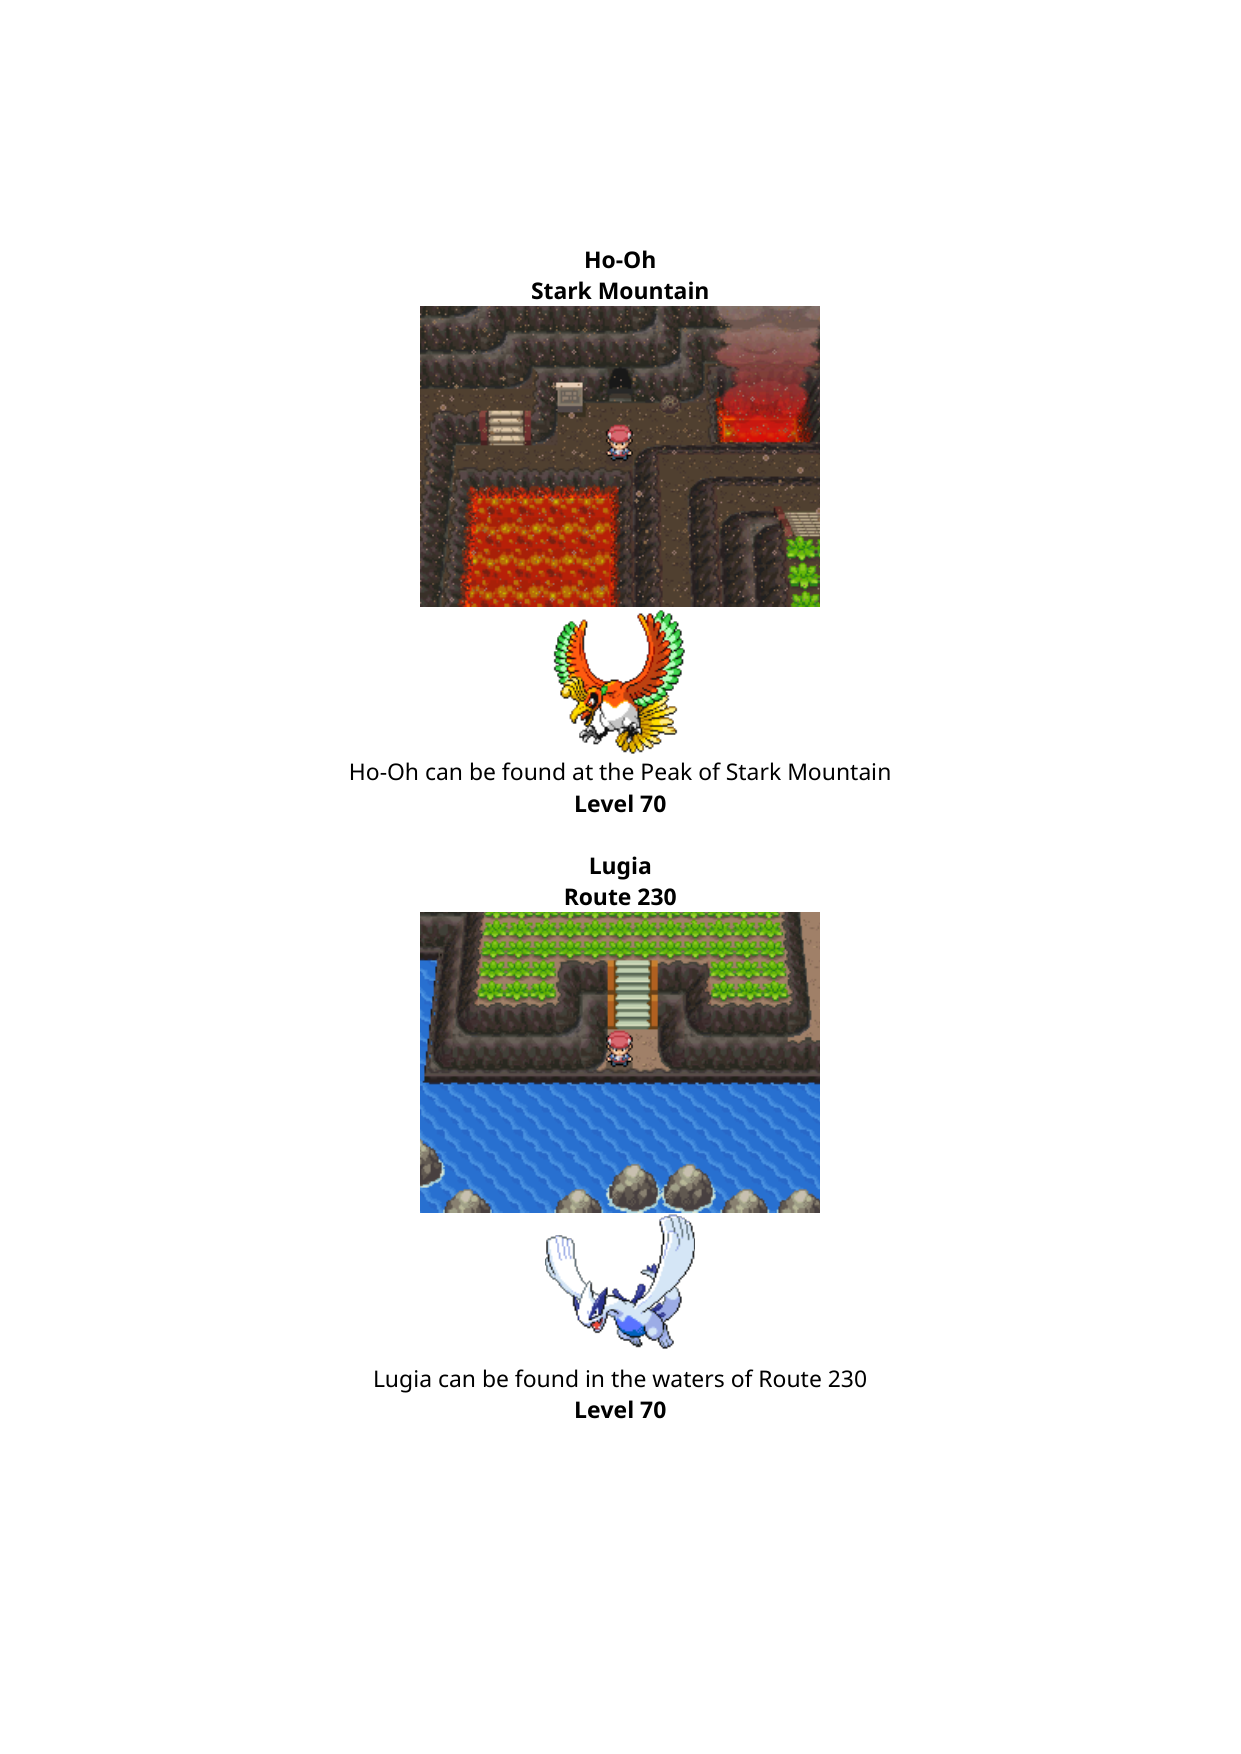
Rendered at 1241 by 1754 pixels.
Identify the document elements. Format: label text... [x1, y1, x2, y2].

text Lugia [150, 850, 1090, 881]
picture [420, 912, 820, 1363]
text Ho-Oh [150, 244, 1090, 275]
text Lugia can be found in the waters of Route 230 [150, 1362, 1090, 1394]
text Stark Mountain [150, 275, 1090, 306]
picture [420, 306, 820, 757]
text Ho-Oh can be found at the Peak of Stark Mountain [150, 756, 1090, 787]
text Level 70 [150, 787, 1090, 819]
text Route 230 [150, 881, 1090, 912]
text Level 70 [150, 1394, 1090, 1425]
